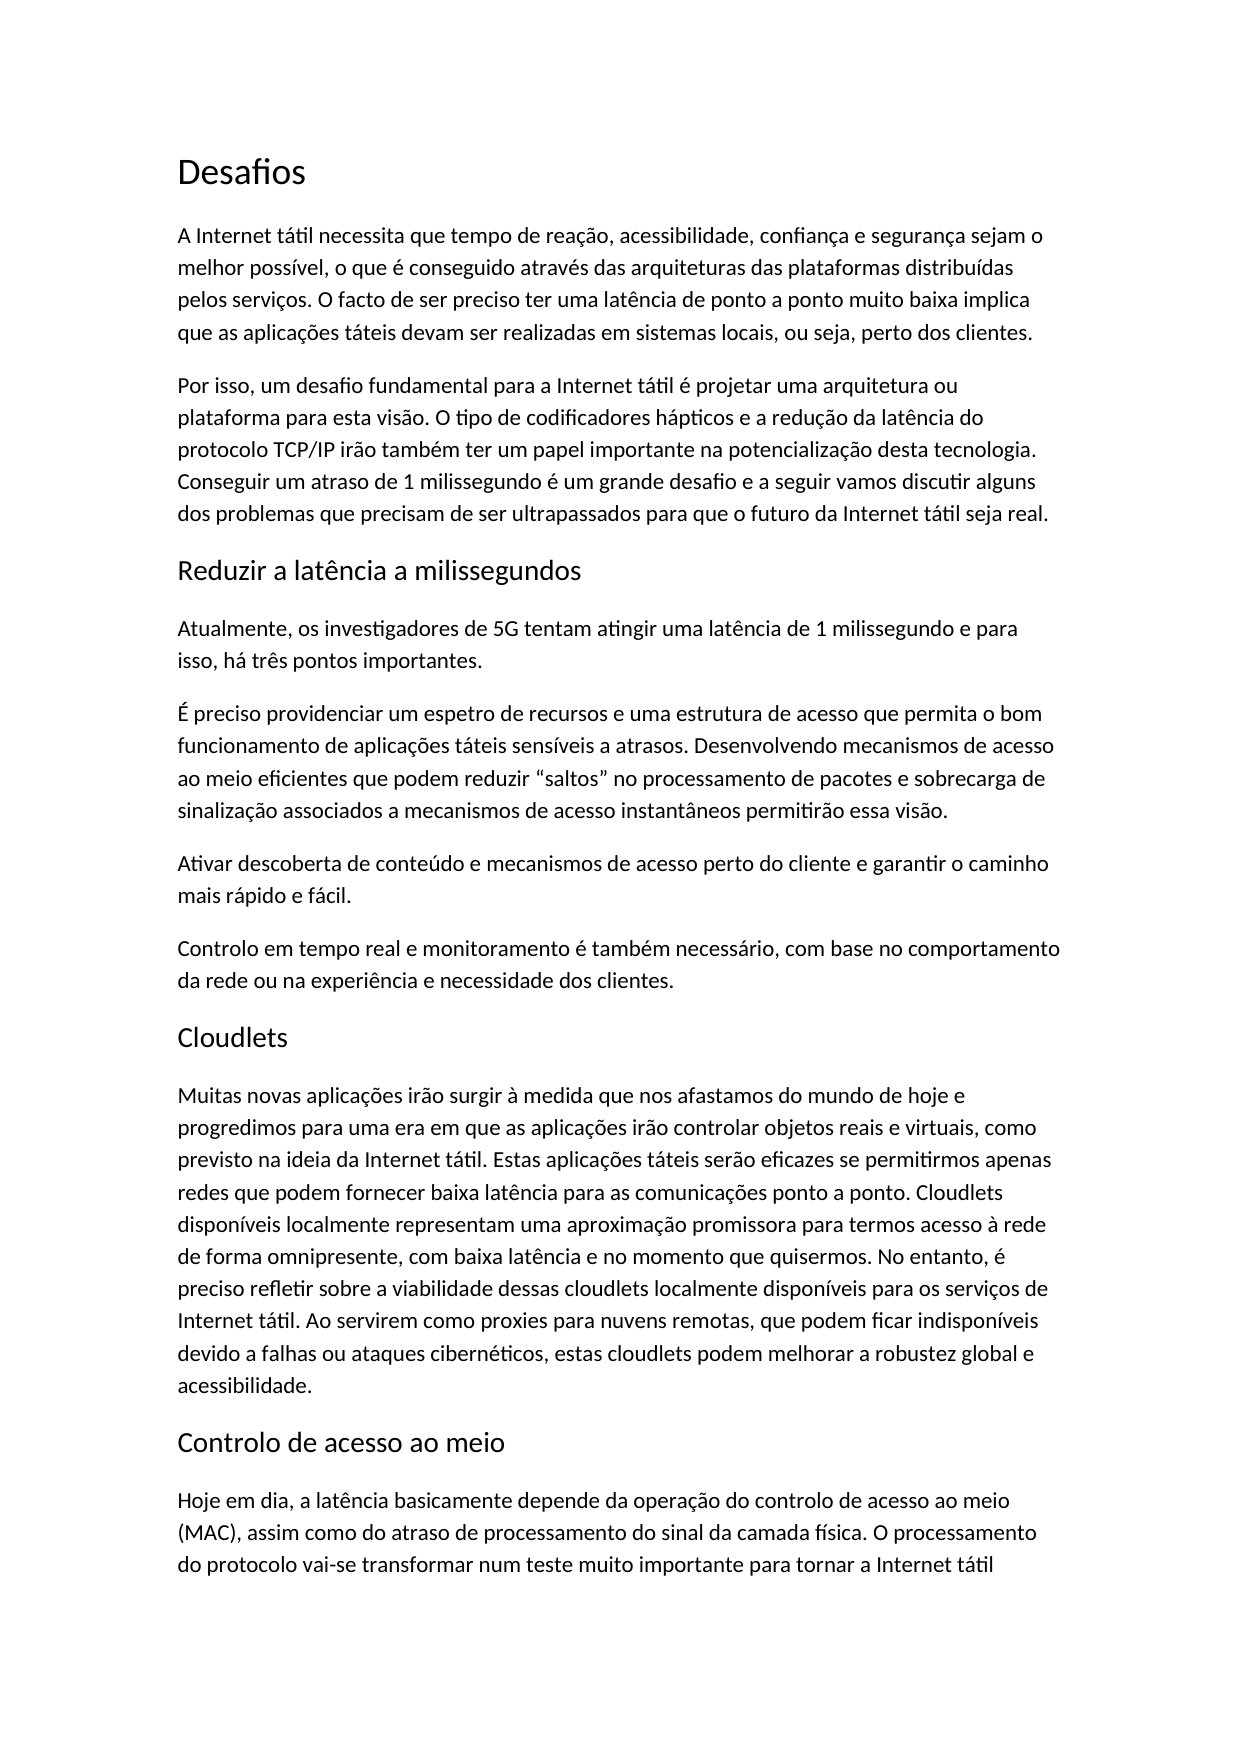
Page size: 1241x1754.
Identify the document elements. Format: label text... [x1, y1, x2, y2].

text Por isso, um desafio fundamental para a Internet tátil é projetar uma arquitetura ou plataforma para esta visão. O tipo de codificadores hápticos e a redução da latência do protocolo TCP/IP irão também ter um papel importante na potencialização desta tecnologia. Conseguir um atraso de 1 milissegundo é um grande desafio e a seguir vamos discutir alguns dos problemas que precisam de ser ultrapassados para que o futuro da Internet tátil seja real. [177, 371, 1063, 527]
text Controlo em tempo real e monitoramento é também necessário, com base no comportamento da rede ou na experiência e necessidade dos clientes. [177, 934, 1063, 994]
text Atualmente, os investigadores de 5G tentam atingir uma latência de 1 milissegundo e para isso, há três pontos importantes. [177, 614, 1063, 674]
text Muitas novas aplicações irão surgir à medida que nos afastamos do mundo de hoje e progredimos para uma era em que as aplicações irão controlar objetos reais e virtuais, como previsto na ideia da Internet tátil. Estas aplicações táteis serão eficazes se permitirmos apenas redes que podem fornecer baixa latência para as comunicações ponto a ponto. Cloudlets disponíveis localmente representam uma aproximação promissora para termos acesso à rede de forma omnipresente, com baixa latência e no momento que quisermos. No entanto, é preciso refletir sobre a viabilidade dessas cloudlets localmente disponíveis para os serviços de Internet tátil. Ao servirem como proxies para nuvens remotas, que podem ficar indisponíveis devido a falhas ou ataques cibernéticos, estas cloudlets podem melhorar a robustez global e acessibilidade. [177, 1081, 1063, 1399]
text É preciso providenciar um espetro de recursos e uma estrutura de acesso que permita o bom funcionamento de aplicações táteis sensíveis a atrasos. Desenvolvendo mecanismos de acesso ao meio eficientes que podem reduzir “saltos” no processamento de pacotes e sobrecarga de sinalização associados a mecanismos de acesso instantâneos permitirão essa visão. [177, 699, 1063, 824]
text Desafios [177, 148, 1063, 193]
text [177, 1486, 1063, 1578]
text Ativar descoberta de conteúdo e mecanismos de acesso perto do cliente e garantir o caminho mais rápido e fácil. [177, 849, 1063, 909]
text A Internet tátil necessita que tempo de reação, acessibilidade, confiança e segurança sejam o melhor possível, o que é conseguido através das arquiteturas das plataformas distribuídas pelos serviços. O facto de ser preciso ter uma latência de ponto a ponto muito baixa implica que as aplicações táteis devam ser realizadas em sistemas locais, ou seja, perto dos clientes. [177, 221, 1063, 346]
text Cloudlets [177, 1019, 1063, 1055]
text Reduzir a latência a milissegundos [177, 552, 1063, 588]
text Controlo de acesso ao meio [177, 1424, 1063, 1459]
